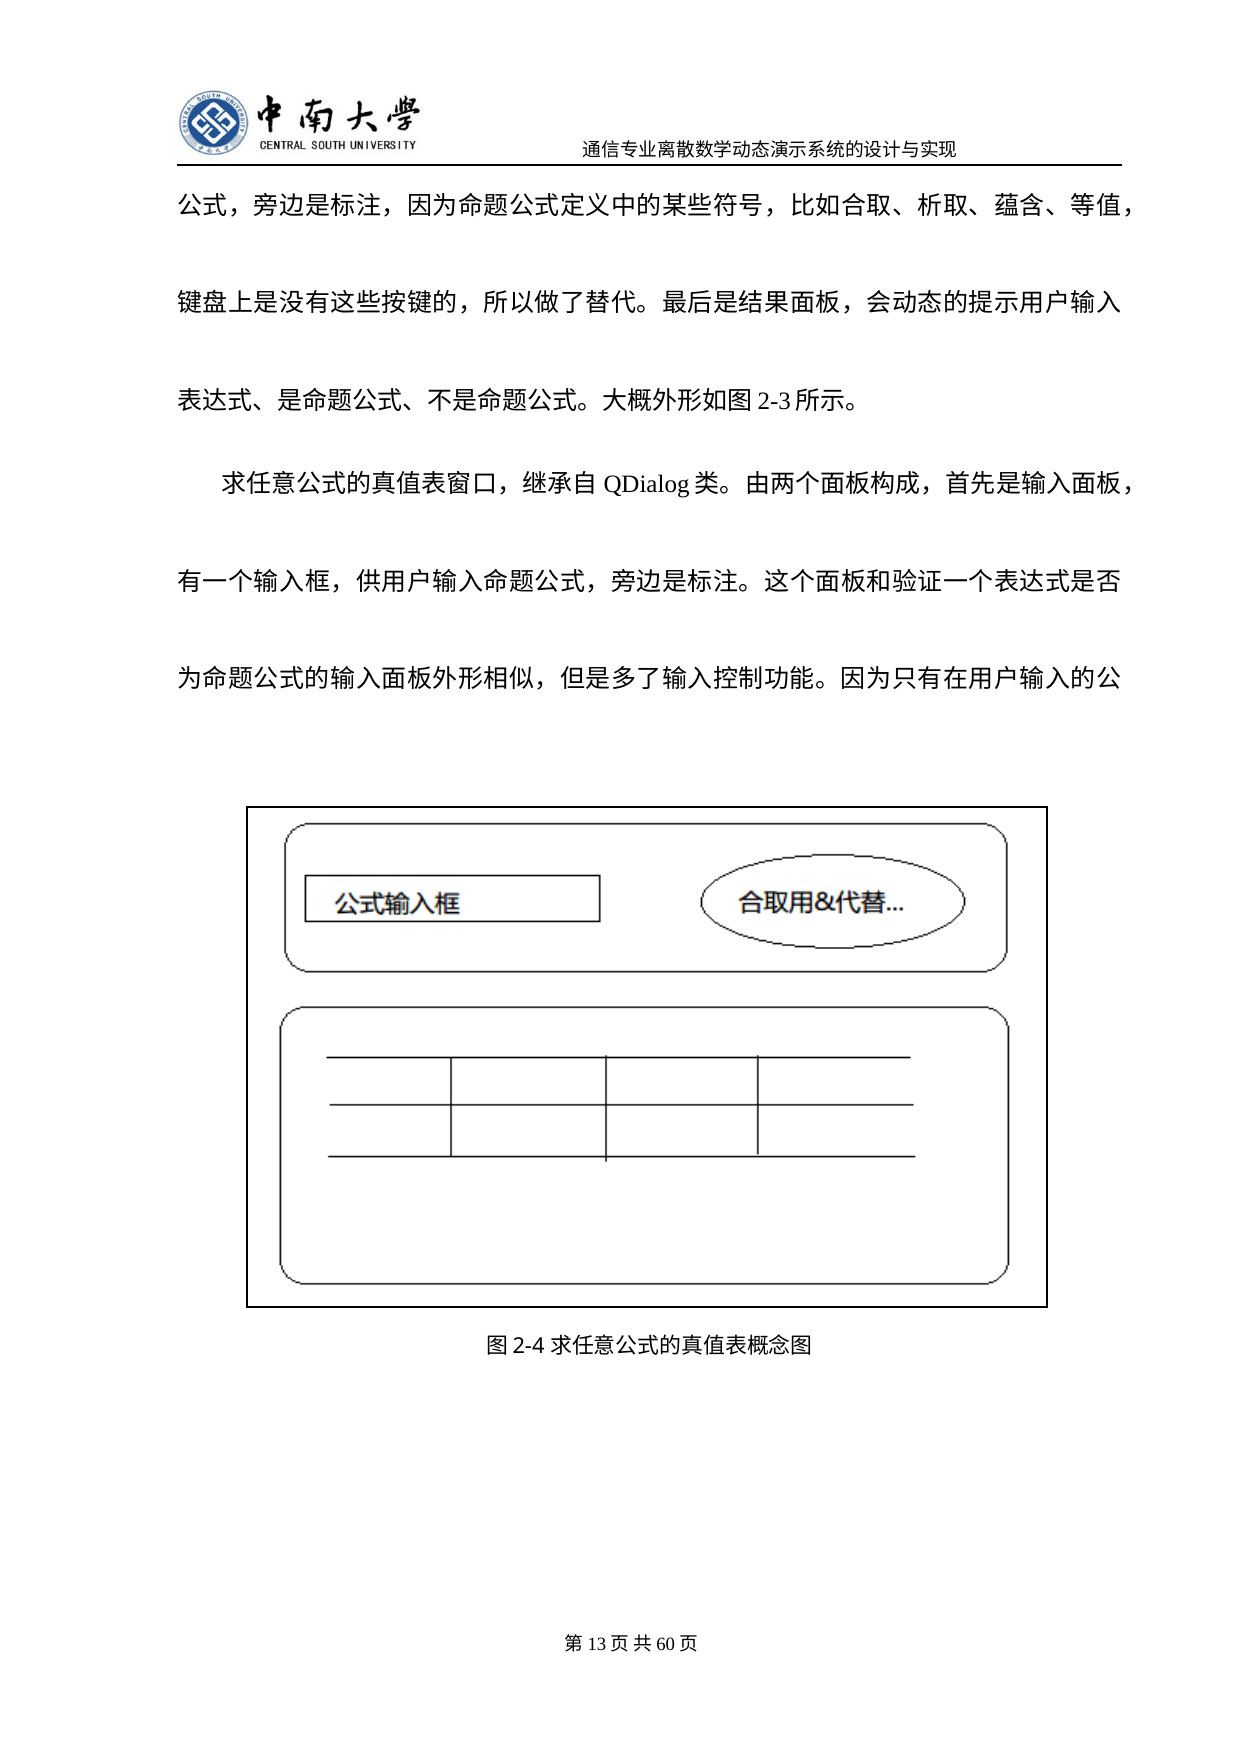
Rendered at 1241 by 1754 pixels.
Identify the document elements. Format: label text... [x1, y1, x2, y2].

picture [177, 88, 424, 157]
text 求任意公式的真值表窗口，继承自QDialog类。由两个面板构成，首先是输入面板，有一个输入框，供用户输入命题公式，旁边是标注。这个面板和验证一个表达式是否为命题公式的输入面板外形相似，但是多了输入控制功能。因为只有在用户输入的公式为合法的命题公式的时候，才能求其真值表。所以程序作了控制，如果用户输入了非法公式，会弹出警告框，提示用户重新输入正确的命题公式。然后是结果面板，命题公式的真值表是以表格的形式显示在结果面板中的，由于命题公式长度不一，所以得到的表格大小、外形会有所差异，不过并不影响结果。大概外形如图2-4所示。 [177, 449, 1122, 709]
text 验证一个表达式是否为命题公式窗口，继承自QDialog类。由三个面板构成，首先是说明面板，给出了命题公式的定义。然后是输入面板，有一个输入框，供用户输入公式，旁边是标注，因为命题公式定义中的某些符号，比如合取、析取、蕴含、等值，键盘上是没有这些按键的，所以做了替代。最后是结果面板，会动态的提示用户输入表达式、是命题公式、不是命题公式。大概外形如图2-3所示。 [177, 171, 1122, 431]
picture [248, 808, 1046, 1306]
